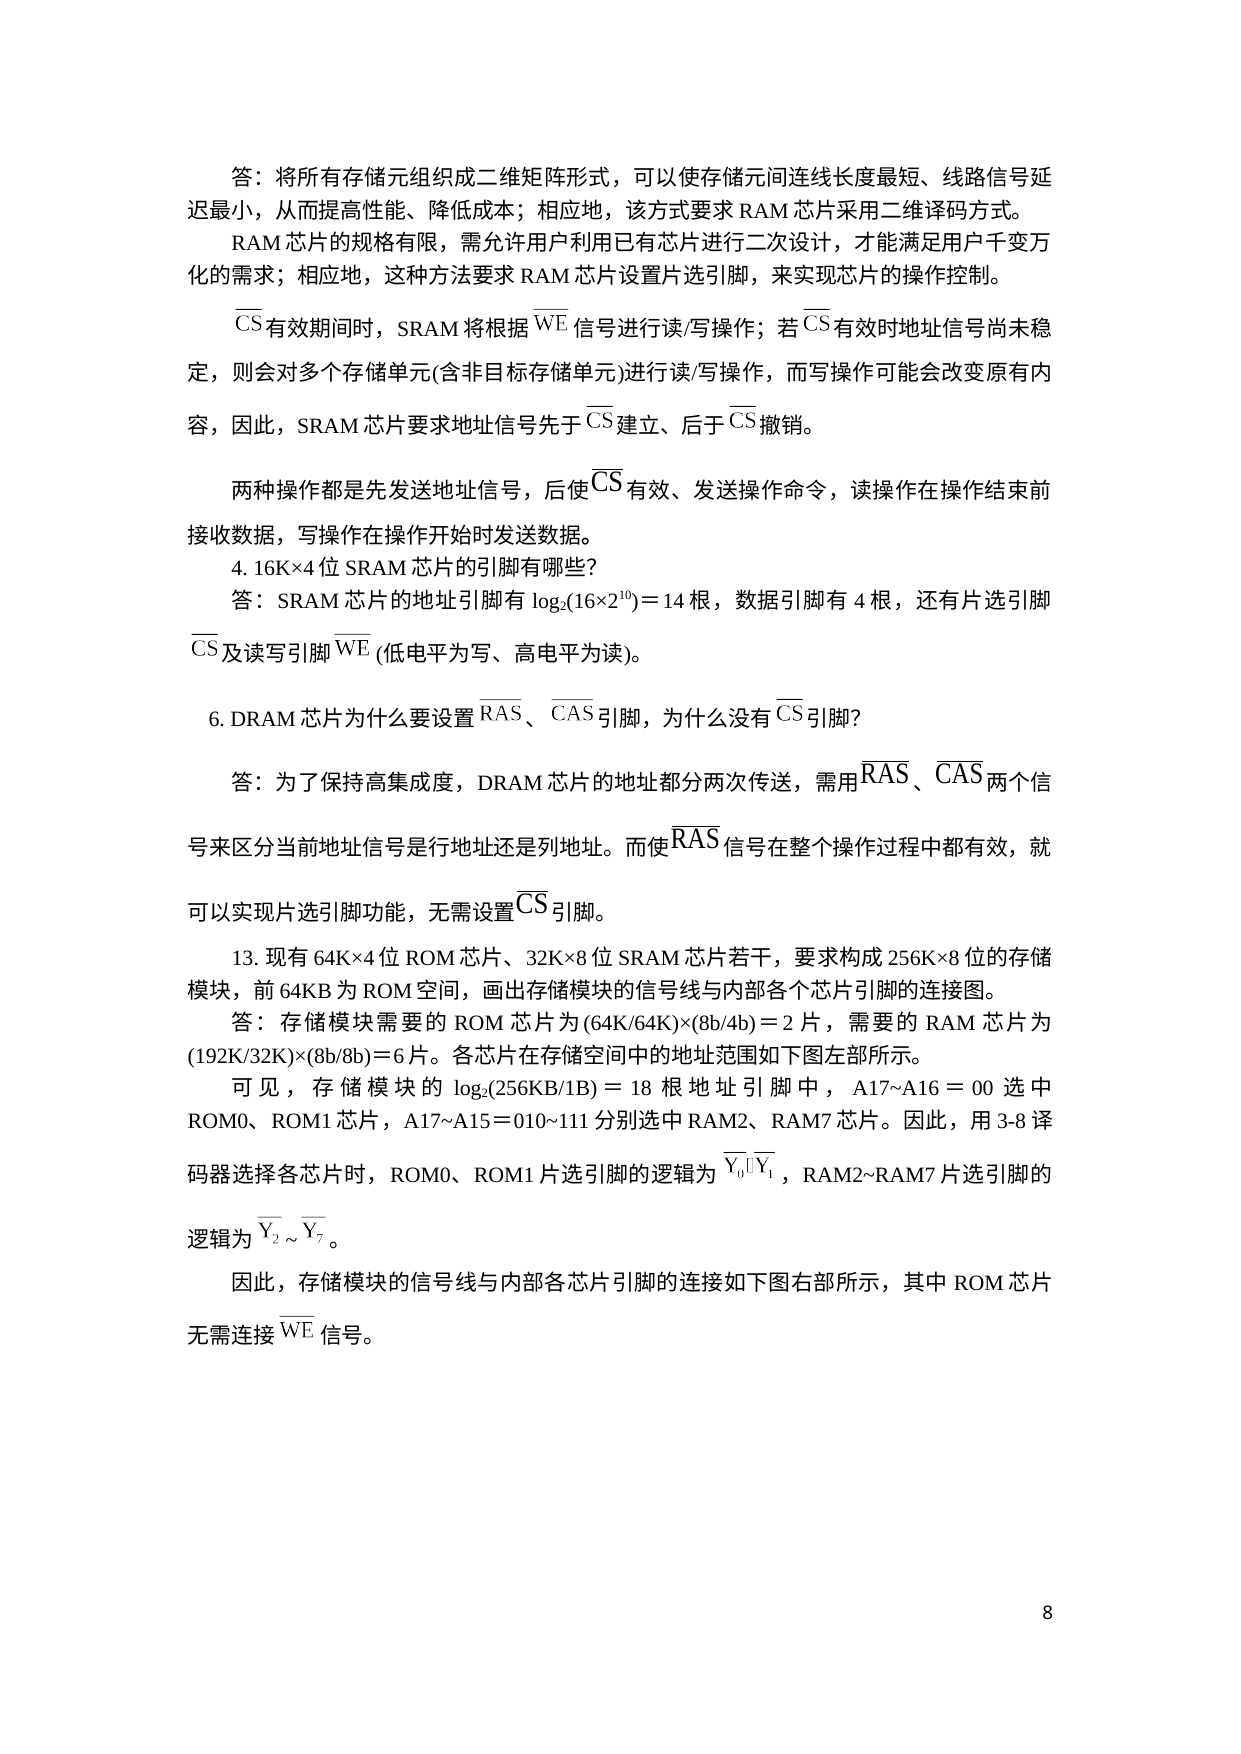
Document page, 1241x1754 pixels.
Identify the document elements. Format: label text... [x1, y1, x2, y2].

text 有效期间时，SRAM将根据信号进行读/写操作；若有效时地址信号尚未稳定，则会对多个存储单元(含非目标存储单元)进行读/写操作，而写操作可能会改变原有内容，因此，SRAM芯片要求地址信号先于建立、后于撤销。 [187, 290, 1053, 452]
text 两种操作都是先发送地址信号，后使有效、发送操作命令，读操作在操作结束前接收数据，写操作在操作开始时发送数据。 [187, 452, 1053, 550]
text 因此，存储模块的信号线与内部各芯片引脚的连接如下图右部所示，其中ROM芯片无需连接信号。 [187, 1265, 1053, 1362]
text 可见，存储模块的log2(256KB/1B)＝18根地址引脚中，A17~A16＝00选中ROM0、ROM1芯片，A17~A15＝010~111分别选中RAM2、RAM7芯片。因此，用3-8译码器选择各芯片时，ROM0、ROM1片选引脚的逻辑为，RAM2~RAM7片选引脚的逻辑为~。 [187, 1070, 1053, 1265]
text 答：为了保持高集成度，DRAM芯片的地址都分两次传送，需用、两个信号来区分当前地址信号是行地址还是列地址。而使信号在整个操作过程中都有效，就可以实现片选引脚功能，无需设置引脚。 [187, 745, 1053, 940]
text 6. DRAM芯片为什么要设置、引脚，为什么没有引脚？ [187, 680, 1053, 745]
text 13. 现有64K×4位ROM芯片、32K×8位SRAM芯片若干，要求构成256K×8位的存储模块，前64KB为ROM空间，画出存储模块的信号线与内部各个芯片引脚的连接图。 [187, 940, 1053, 1005]
text 答：将所有存储元组织成二维矩阵形式，可以使存储元间连线长度最短、线路信号延迟最小，从而提高性能、降低成本；相应地，该方式要求RAM芯片采用二维译码方式。 [187, 160, 1053, 225]
text 答：存储模块需要的ROM芯片为(64K/64K)×(8b/4b)＝2片，需要的RAM芯片为(192K/32K)×(8b/8b)＝6片。各芯片在存储空间中的地址范围如下图左部所示。 [187, 1005, 1053, 1070]
text 4. 16K×4位SRAM芯片的引脚有哪些？ [187, 550, 1053, 582]
text RAM芯片的规格有限，需允许用户利用已有芯片进行二次设计，才能满足用户千变万化的需求；相应地，这种方法要求RAM芯片设置片选引脚，来实现芯片的操作控制。 [187, 225, 1053, 290]
text 答：SRAM芯片的地址引脚有log2(16×210)＝14根，数据引脚有4根，还有片选引脚及读写引脚(低电平为写、高电平为读)。 [187, 582, 1053, 680]
